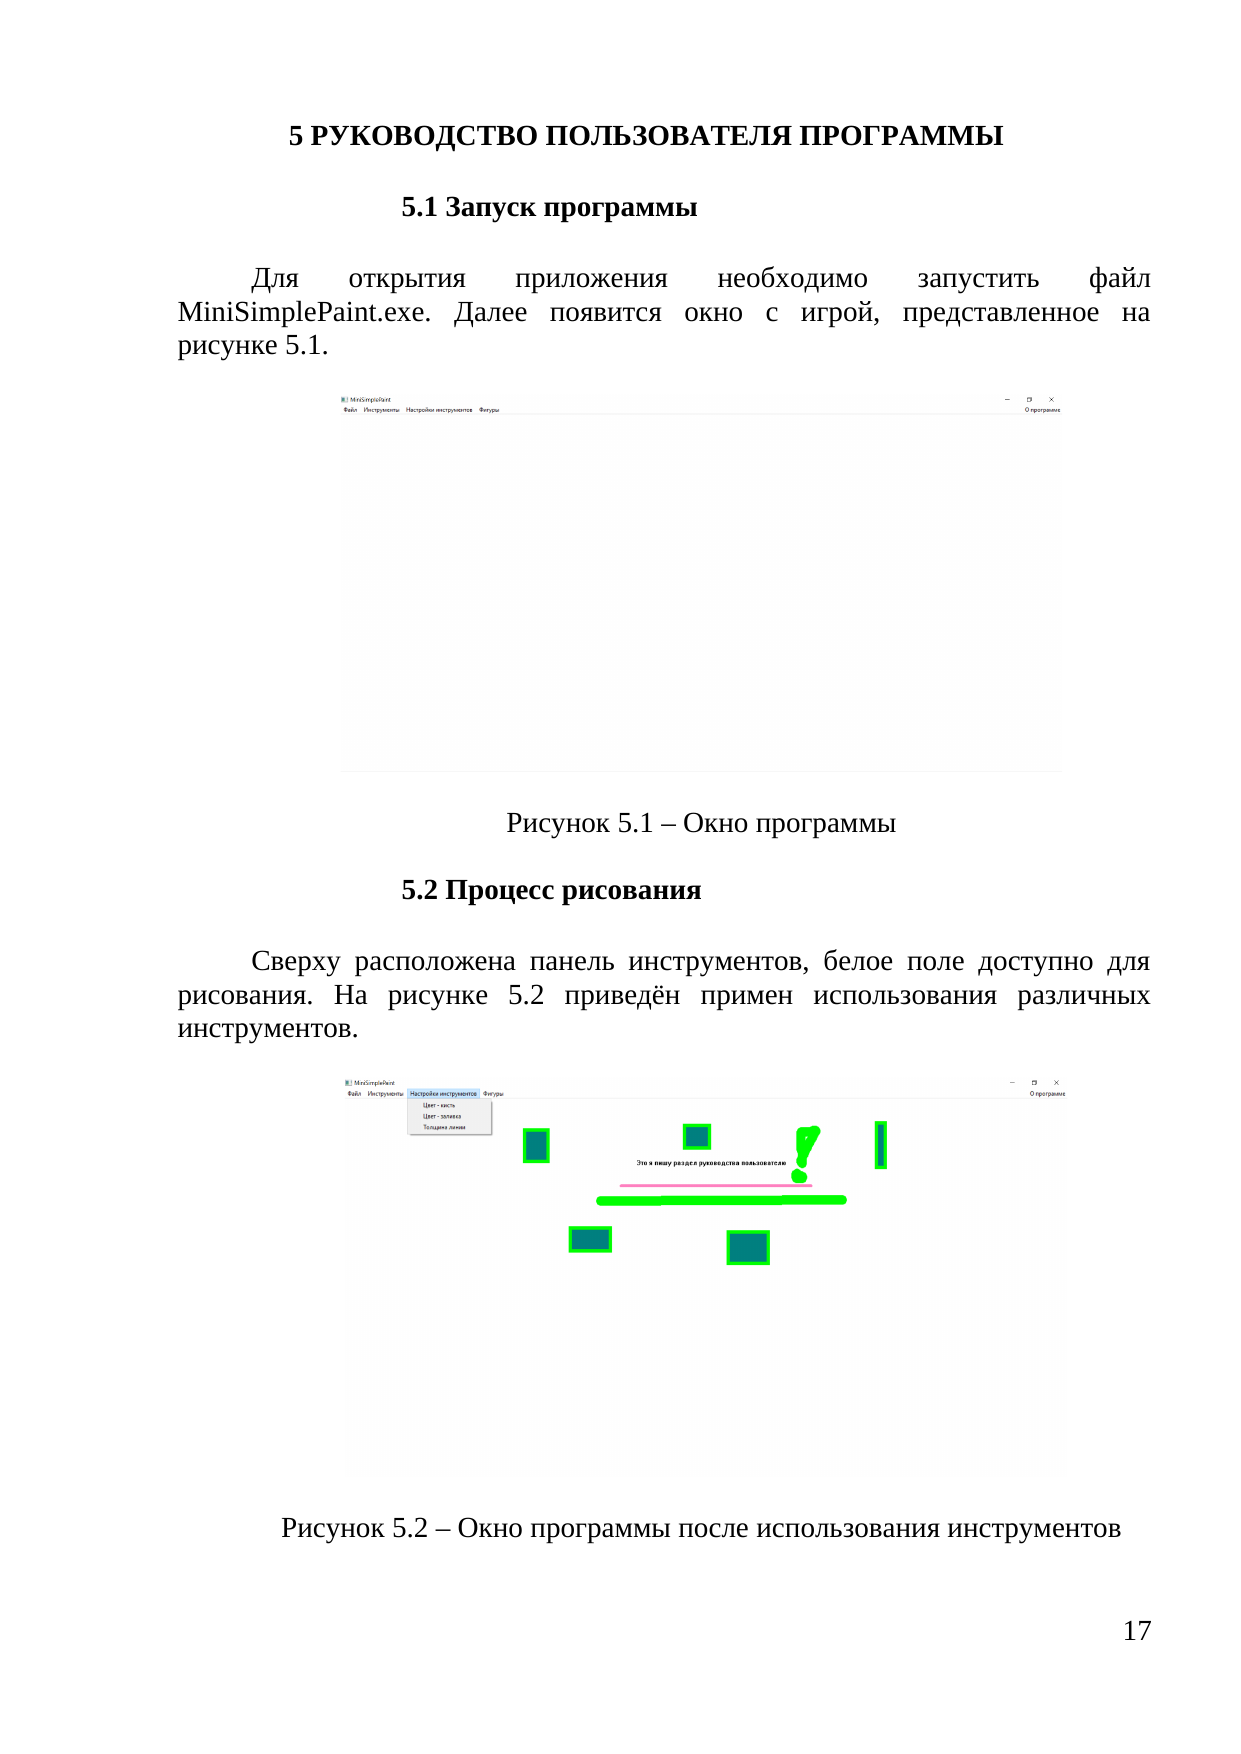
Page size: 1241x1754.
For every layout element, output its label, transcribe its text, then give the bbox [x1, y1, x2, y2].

text Для открытия приложения необходимо запустить файл MiniSimplePaint.exe. Далее появится окно c игрой, представленное на рисунке 5.1. [177, 260, 1152, 361]
subtitle Руководство пользователя программы [288, 118, 1152, 152]
subtitle Запуск программы [328, 189, 1152, 223]
picture [340, 394, 1063, 772]
subtitle Процесс рисования [328, 872, 1152, 906]
text Сверху расположена панель инструментов, белое поле доступно для рисования. На рисунке 5.2 приведён примен использования различных инструментов. [177, 943, 1152, 1044]
picture [344, 1077, 1068, 1477]
text Рисунок 5.2 – Окно программы после использования инструментов [177, 1510, 1152, 1543]
text Рисунок 5.1 – Окно программы [177, 805, 1152, 839]
